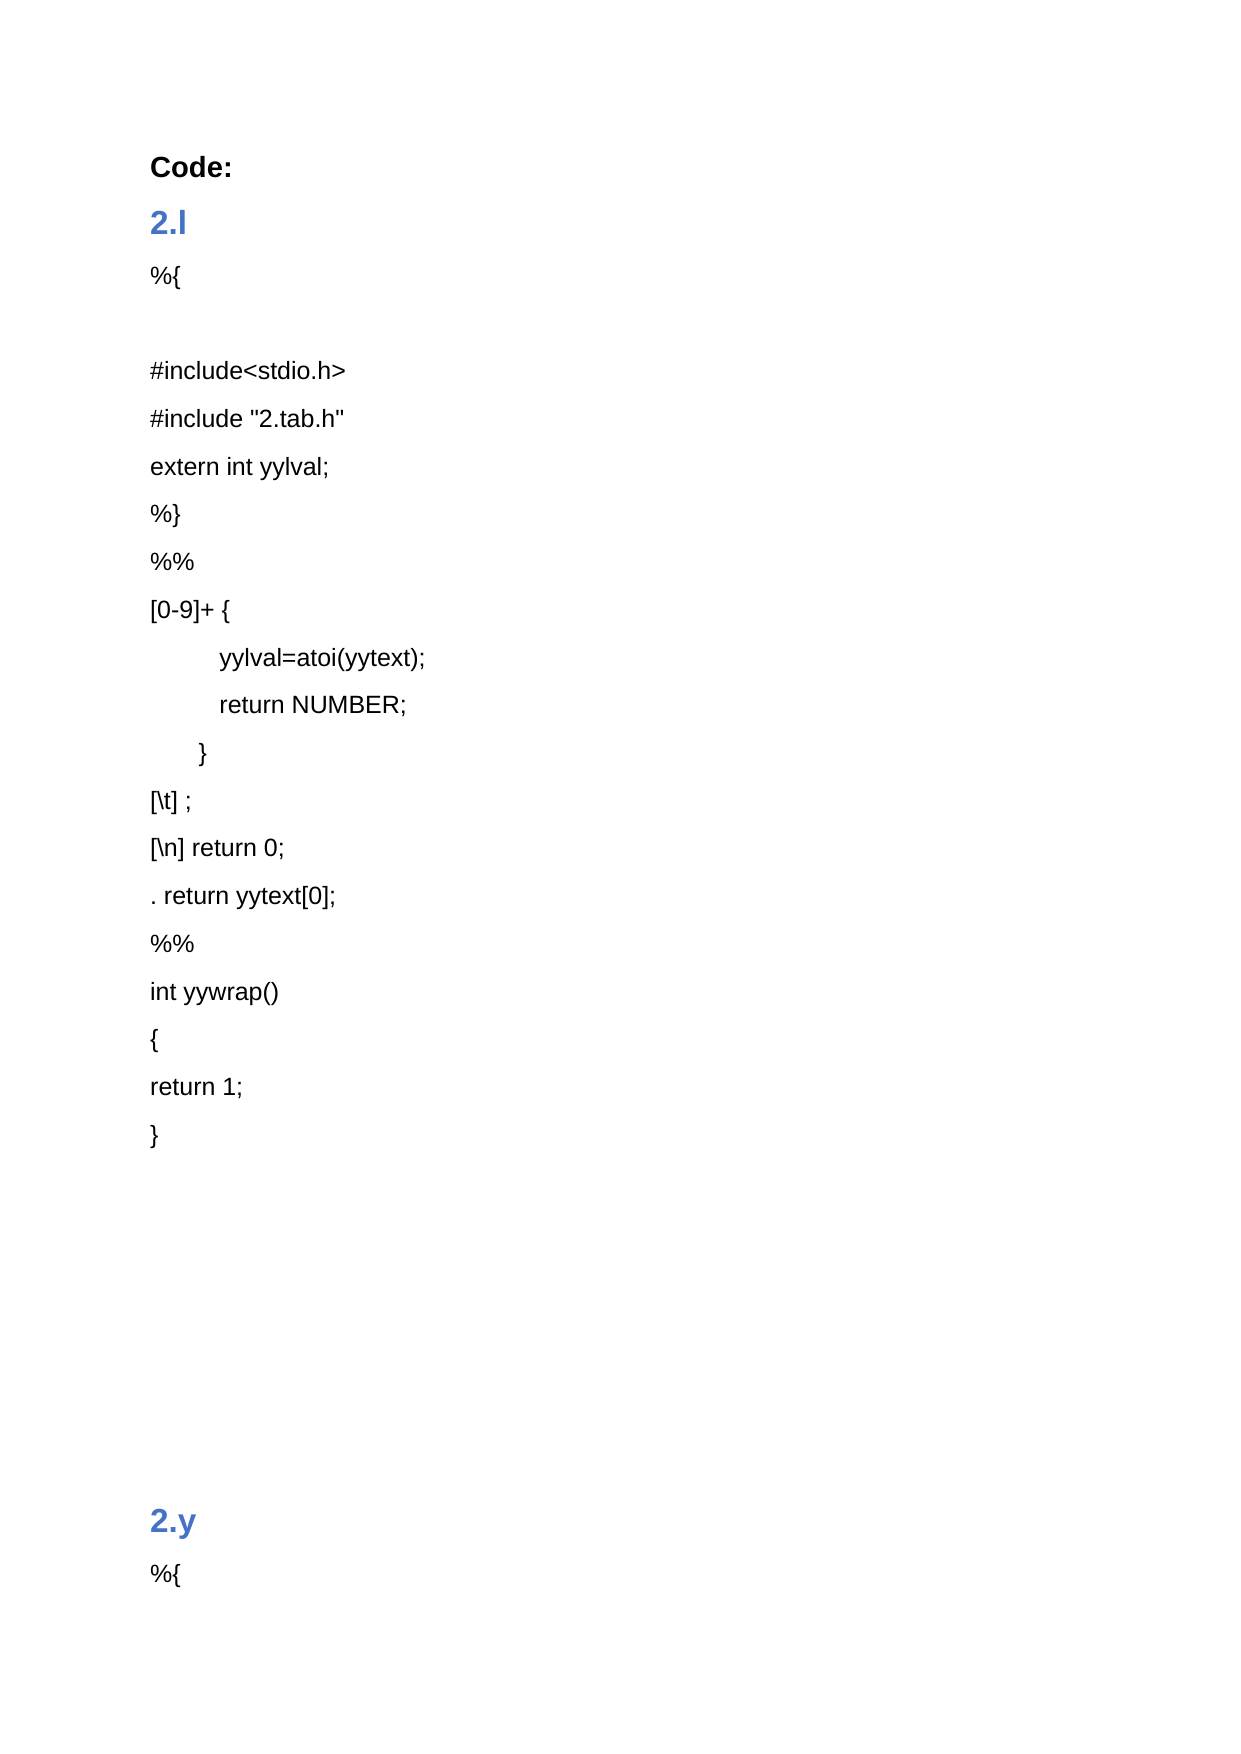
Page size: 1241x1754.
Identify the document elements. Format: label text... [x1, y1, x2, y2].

text int yywrap() [150, 977, 1090, 1005]
text %% [150, 929, 1090, 958]
text yylval=atoi(yytext); [150, 643, 1090, 671]
text [\t] ; [150, 786, 1090, 814]
text { [150, 1024, 1090, 1053]
text . return yytext[0]; [150, 881, 1090, 910]
text 2.y [150, 1501, 1090, 1540]
text #include<stdio.h> [150, 356, 1090, 385]
text extern int yylval; [150, 452, 1090, 481]
text } [150, 1120, 1090, 1148]
text %} [150, 499, 1090, 528]
text %{ [150, 261, 1090, 290]
text %% [150, 547, 1090, 576]
text [0-9]+ { [150, 595, 1090, 624]
text return NUMBER; [150, 690, 1090, 719]
text #include "2.tab.h" [150, 404, 1090, 433]
text %{ [150, 1559, 1090, 1588]
text } [150, 738, 1090, 767]
text Code: [150, 150, 1090, 183]
text 2.l [150, 203, 1090, 241]
text [\n] return 0; [150, 833, 1090, 862]
text return 1; [150, 1072, 1090, 1101]
